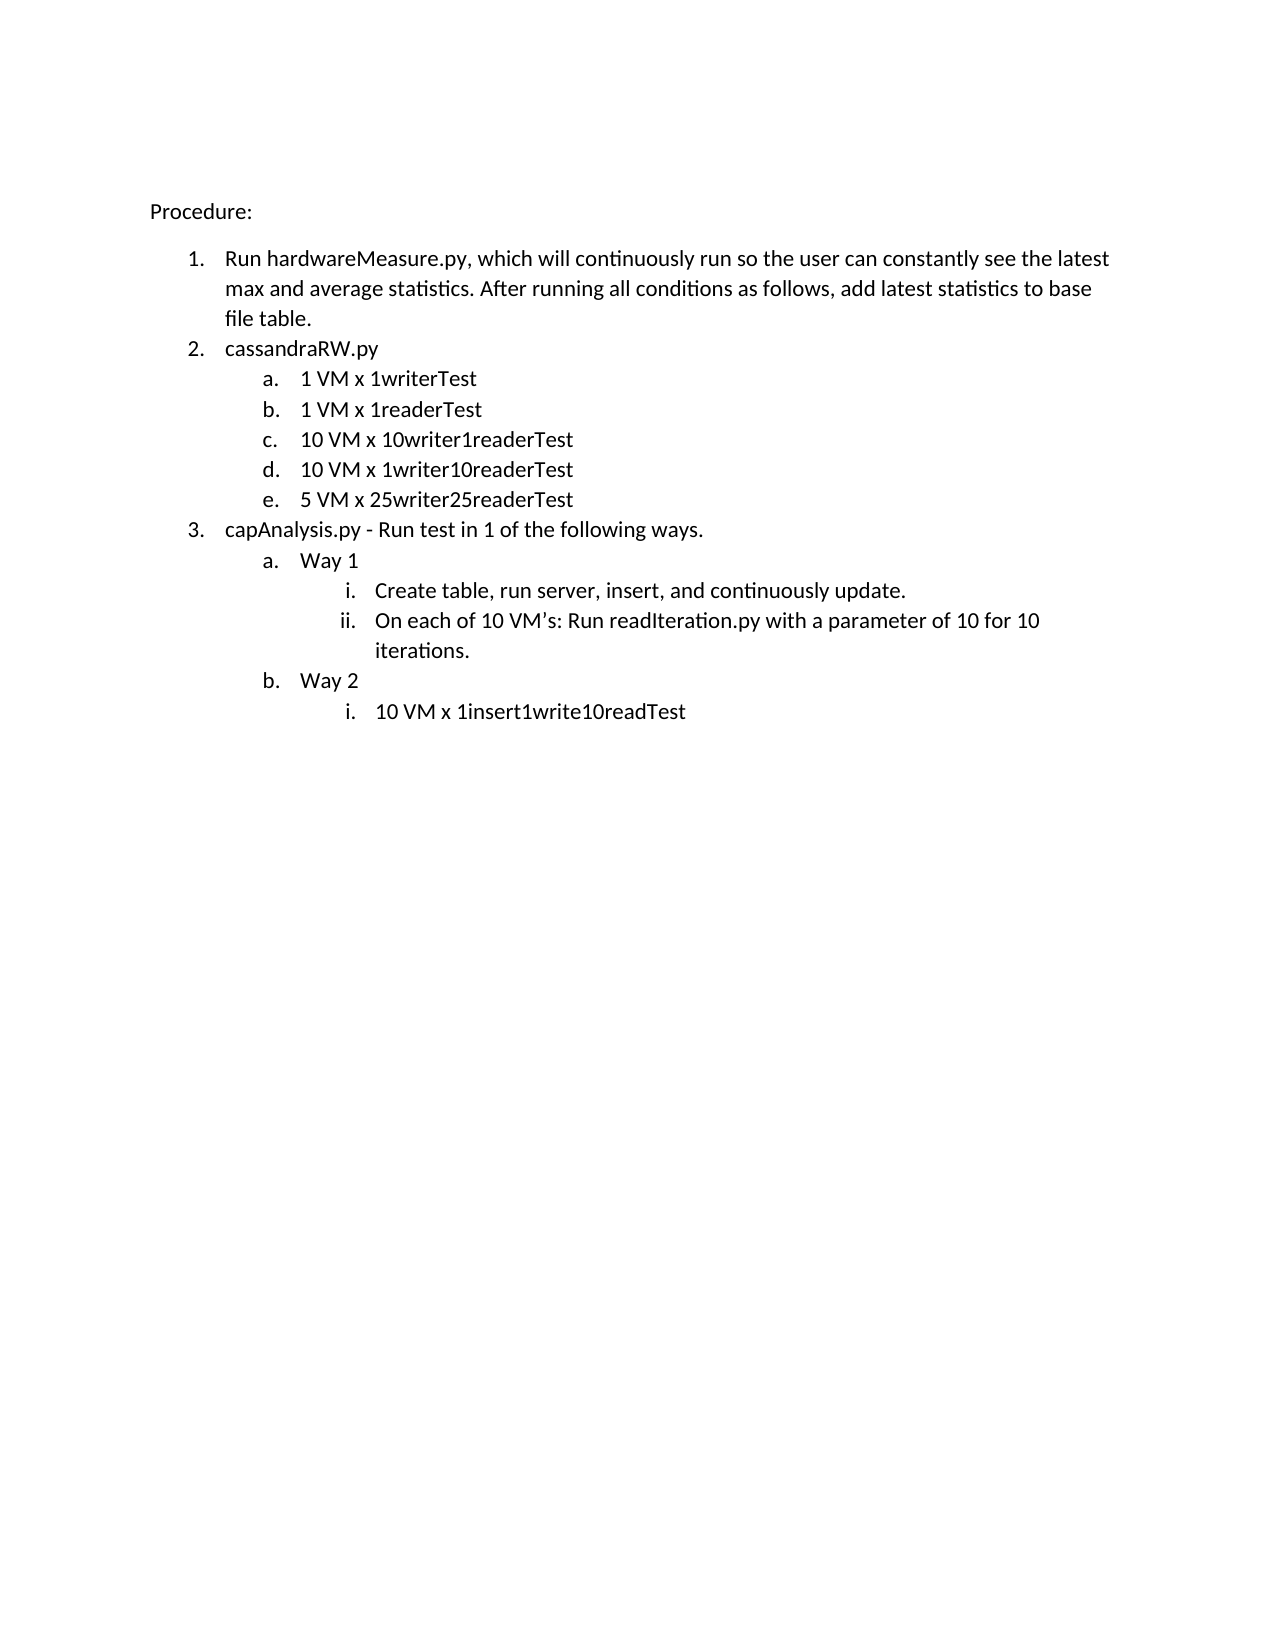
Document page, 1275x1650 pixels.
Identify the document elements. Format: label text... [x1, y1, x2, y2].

list 10 VM x 1writer10readerTest [262, 455, 1125, 483]
list Way 2 [262, 667, 1125, 695]
list 5 VM x 25writer25readerTest [262, 485, 1125, 513]
list 1 VM x 1writerTest [262, 364, 1125, 393]
list 1 VM x 1readerTest [262, 395, 1125, 423]
list 10 VM x 1insert1write10readTest [356, 697, 1125, 725]
text Procedure: [150, 197, 1125, 225]
list Way 1 [262, 546, 1125, 574]
list capAnalysis.py - Run test in 1 of the following ways. [187, 516, 1125, 544]
list 10 VM x 10writer1readerTest [262, 425, 1125, 453]
list Create table, run server, insert, and continuously update. [356, 576, 1125, 604]
list Run hardwareMeasure.py, which will continuously run so the user can constantly see the latest max and average statistics. After running all conditions as follows, add latest statistics to base file table. [187, 244, 1125, 332]
list On each of 10 VM’s: Run readIteration.py with a parameter of 10 for 10 iterations. [356, 606, 1125, 664]
list cassandraRW.py [187, 334, 1125, 362]
